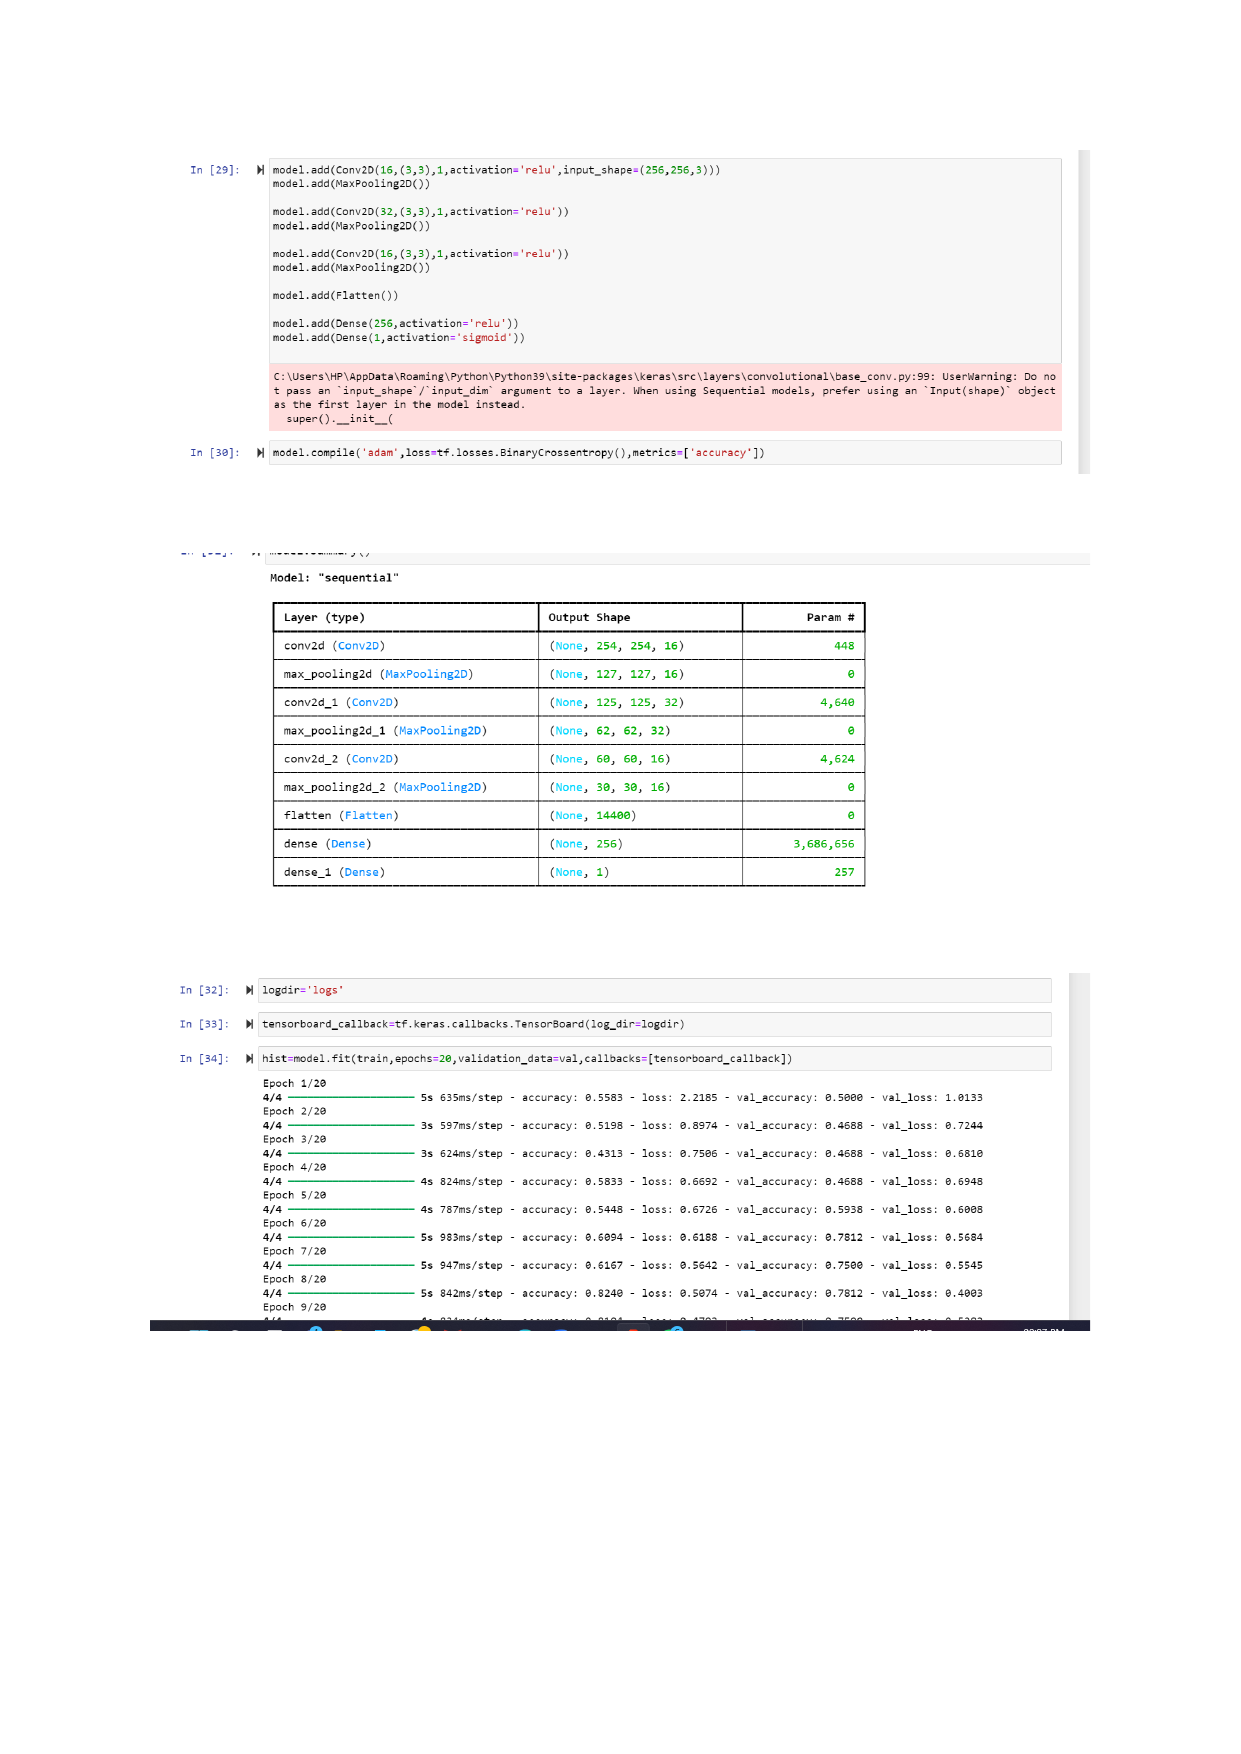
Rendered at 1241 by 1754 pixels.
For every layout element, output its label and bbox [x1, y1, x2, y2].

picture [150, 973, 1091, 1331]
picture [150, 553, 1091, 895]
picture [150, 150, 1091, 474]
